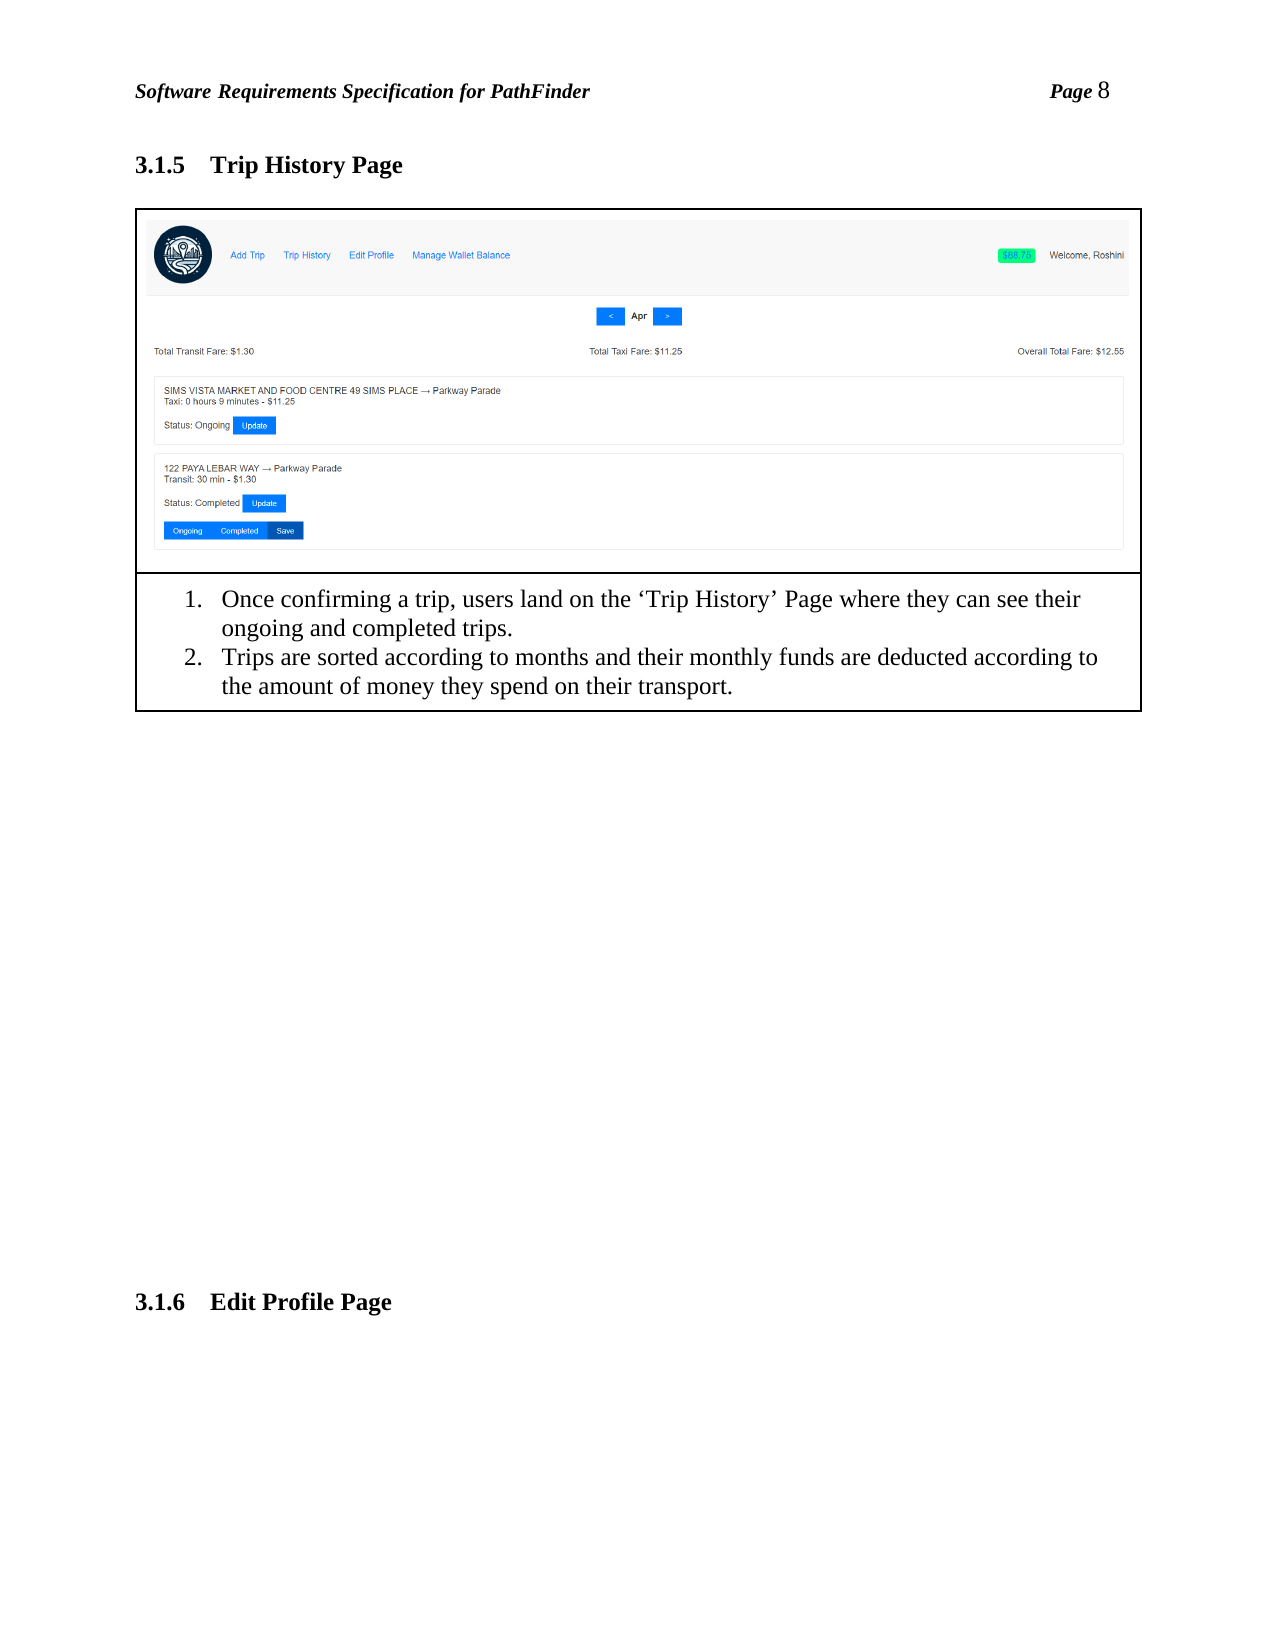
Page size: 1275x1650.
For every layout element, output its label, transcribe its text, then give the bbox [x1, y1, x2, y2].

text 3.1.6 Edit Profile Page [135, 1287, 1140, 1316]
text 3.1.5 Trip History Page [135, 150, 1140, 179]
picture [146, 220, 1130, 562]
